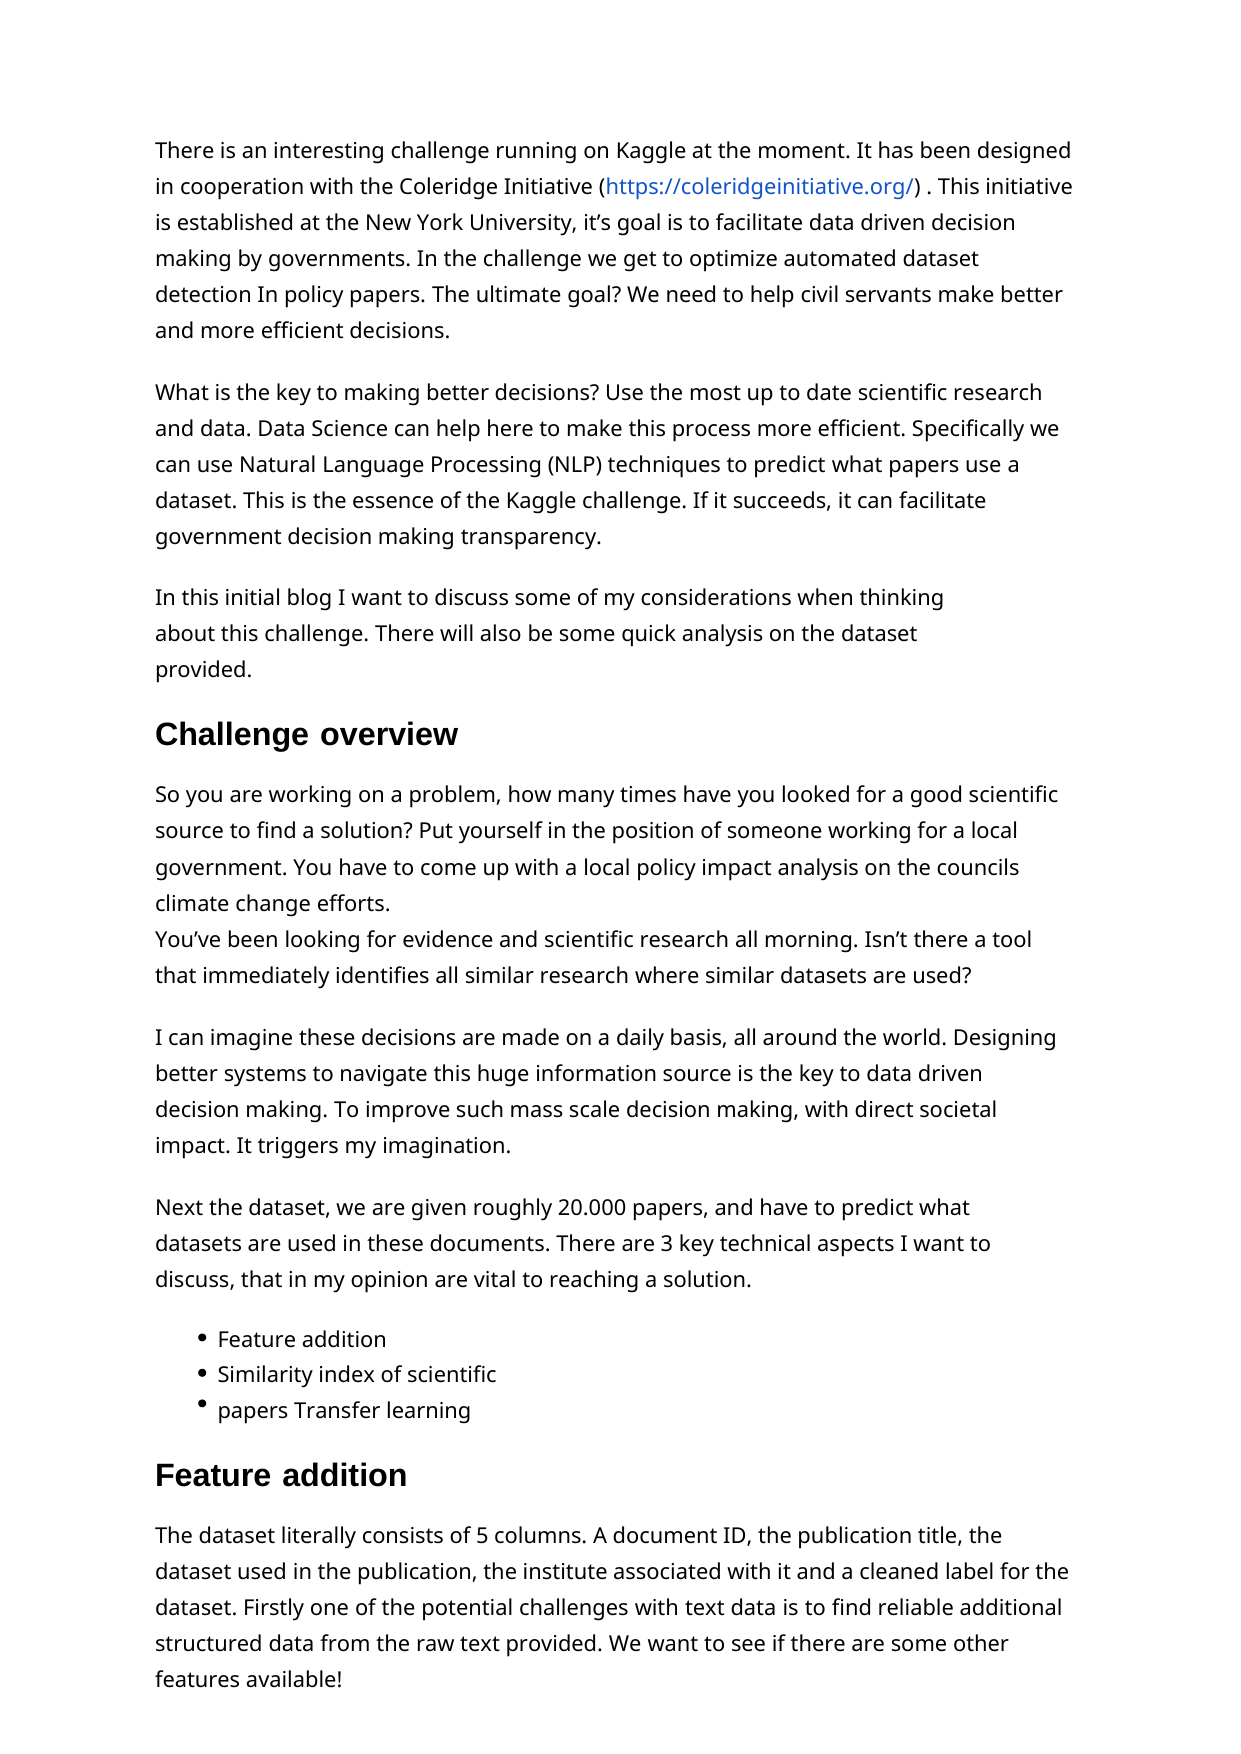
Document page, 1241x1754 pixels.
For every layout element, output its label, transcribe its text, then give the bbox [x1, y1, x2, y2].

text There is an interesting challenge running on Kaggle at the moment. It has been designed in cooperation with the Coleridge Initiative (https://coleridgeinitiative.org/) . This initiative is established at the New York University, it’s goal is to facilitate data driven decision making by governments. In the challenge we get to optimize automated dataset detection In policy papers. The ultimate goal? We need to help civil servants make better and more efficient decisions. [155, 135, 1079, 345]
text I can imagine these decisions are made on a daily basis, all around the world. Designing better systems to navigate this huge information source is the key to data driven decision making. To improve such mass scale decision making, with direct societal impact. It triggers my imagination. [155, 1022, 1073, 1159]
text Next the dataset, we are given roughly 20.000 papers, and have to predict what datasets are used in these documents. There are 3 key technical aspects I want to discuss, that in my opinion are vital to reaching a solution. [155, 1192, 1053, 1293]
text What is the key to making better decisions? Use the most up to date scientific research and data. Data Science can help here to make this process more efficient. Specifically we can use Natural Language Processing (NLP) techniques to predict what papers use a dataset. This is the essence of the Kaggle challenge. If it succeeds, it can facilitate government decision making transparency. [155, 376, 1082, 550]
text In this initial blog I want to discuss some of my considerations when thinking about this challenge. There will also be some quick analysis on the dataset provided. [155, 582, 993, 684]
text You’ve been looking for evidence and scientific research all morning. Isn’t there a tool that immediately identifies all similar research where similar datasets are used? [155, 923, 1079, 989]
text Similarity index of scientific papers Transfer learning [217, 1359, 553, 1424]
text So you are working on a problem, how many times have you looked for a good scientific source to find a solution? Put yourself in the position of someone working for a local government. You have to come up with a local policy impact analysis on the councils climate change efforts. [155, 779, 1079, 917]
subtitle Challenge overview [155, 716, 1098, 753]
text The dataset literally consists of 5 columns. A document ID, the publication title, the dataset used in the publication, the institute associated with it and a cleaned label for the dataset. Firstly one of the potential challenges with text data is to find reliable additional structured data from the raw text provided. We want to see if there are some other features available! [155, 1520, 1083, 1694]
text Feature addition [217, 1323, 1098, 1353]
subtitle Feature addition [155, 1456, 1098, 1493]
